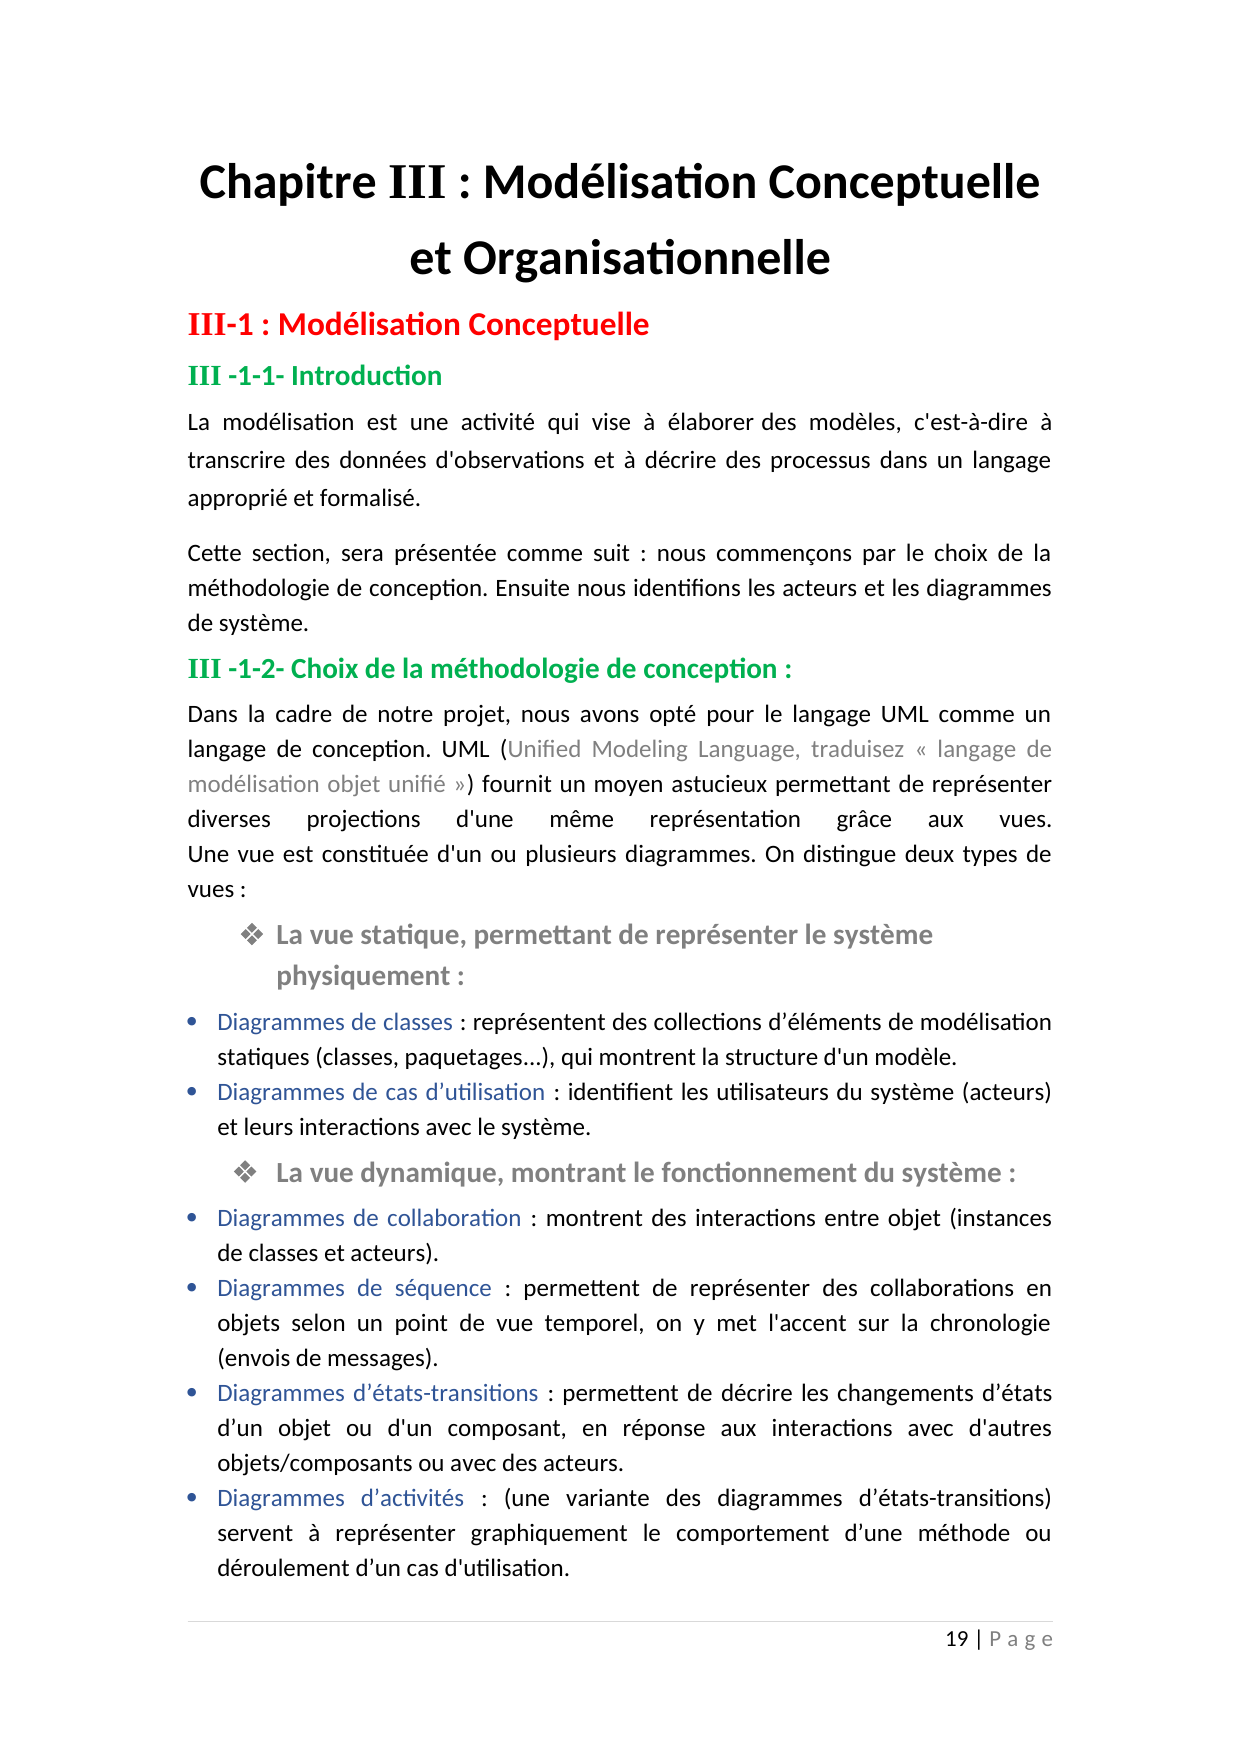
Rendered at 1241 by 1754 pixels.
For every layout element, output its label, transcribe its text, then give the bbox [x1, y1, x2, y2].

list Diagrammes de cas d’utilisation : identifient les utilisateurs du système (acteurs) et leurs interactions avec le système. [187, 1076, 1053, 1141]
text III -1-1- Introduction [187, 357, 1053, 393]
list Diagrammes de séquence : permettent de représenter des collaborations en objets selon un point de vue temporel, on y met l'accent sur la chronologie (envois de messages). [187, 1272, 1053, 1373]
text La modélisation est une activité qui vise à élaborer des modèles, c'est-à-dire à transcrire des données d'observations et à décrire des processus dans un langage approprié et formalisé. [187, 406, 1053, 456]
list Diagrammes de classes : représentent des collections d’éléments de modélisation statiques (classes, paquetages...), qui montrent la structure d'un modèle. [187, 1006, 1053, 1071]
list Diagrammes de collaboration : montrent des interactions entre objet (instances de classes et acteurs). [187, 1202, 1053, 1268]
list Diagrammes d’états-transitions : permettent de décrire les changements d’états d’un objet ou d'un composant, en réponse aux interactions avec d'autres objets/composants ou avec des acteurs. [187, 1377, 1053, 1478]
list La vue statique, permettant de représenter le système physiquement : [239, 916, 1053, 993]
text Cette section, sera présentée comme suit : nous commençons par le choix de la méthodologie de conception. Ensuite nous identifions les acteurs et les diagrammes de système. [187, 537, 1053, 637]
list La vue dynamique, montrant le fonctionnement du système : [232, 1154, 1053, 1189]
text La modélisation est une activité qui vise à élaborer des modèles, c'est-à-dire à transcrire des données d'observations et à décrire des processus dans un langage approprié et formalisé. [187, 458, 1053, 513]
text III-1 : Modélisation Conceptuelle [187, 302, 1053, 343]
text Dans la cadre de notre projet, nous avons opté pour le langage UML comme un langage de conception. UML (Unified Modeling Language, traduisez « langage de modélisation objet unifié ») fournit un moyen astucieux permettant de représenter diverses projections d'une même représentation grâce aux vues. Une vue est constituée d'un ou plusieurs diagrammes. On distingue deux types de vues : [187, 698, 1053, 904]
text III -1-2- Choix de la méthodologie de conception : [187, 650, 1053, 685]
list Diagrammes d’activités : (une variante des diagrammes d’états-transitions) servent à représenter graphiquement le comportement d’une méthode ou déroulement d’un cas d'utilisation. [187, 1482, 1053, 1583]
text Chapitre III : Modélisation Conceptuelle et Organisationnelle [187, 150, 1053, 287]
